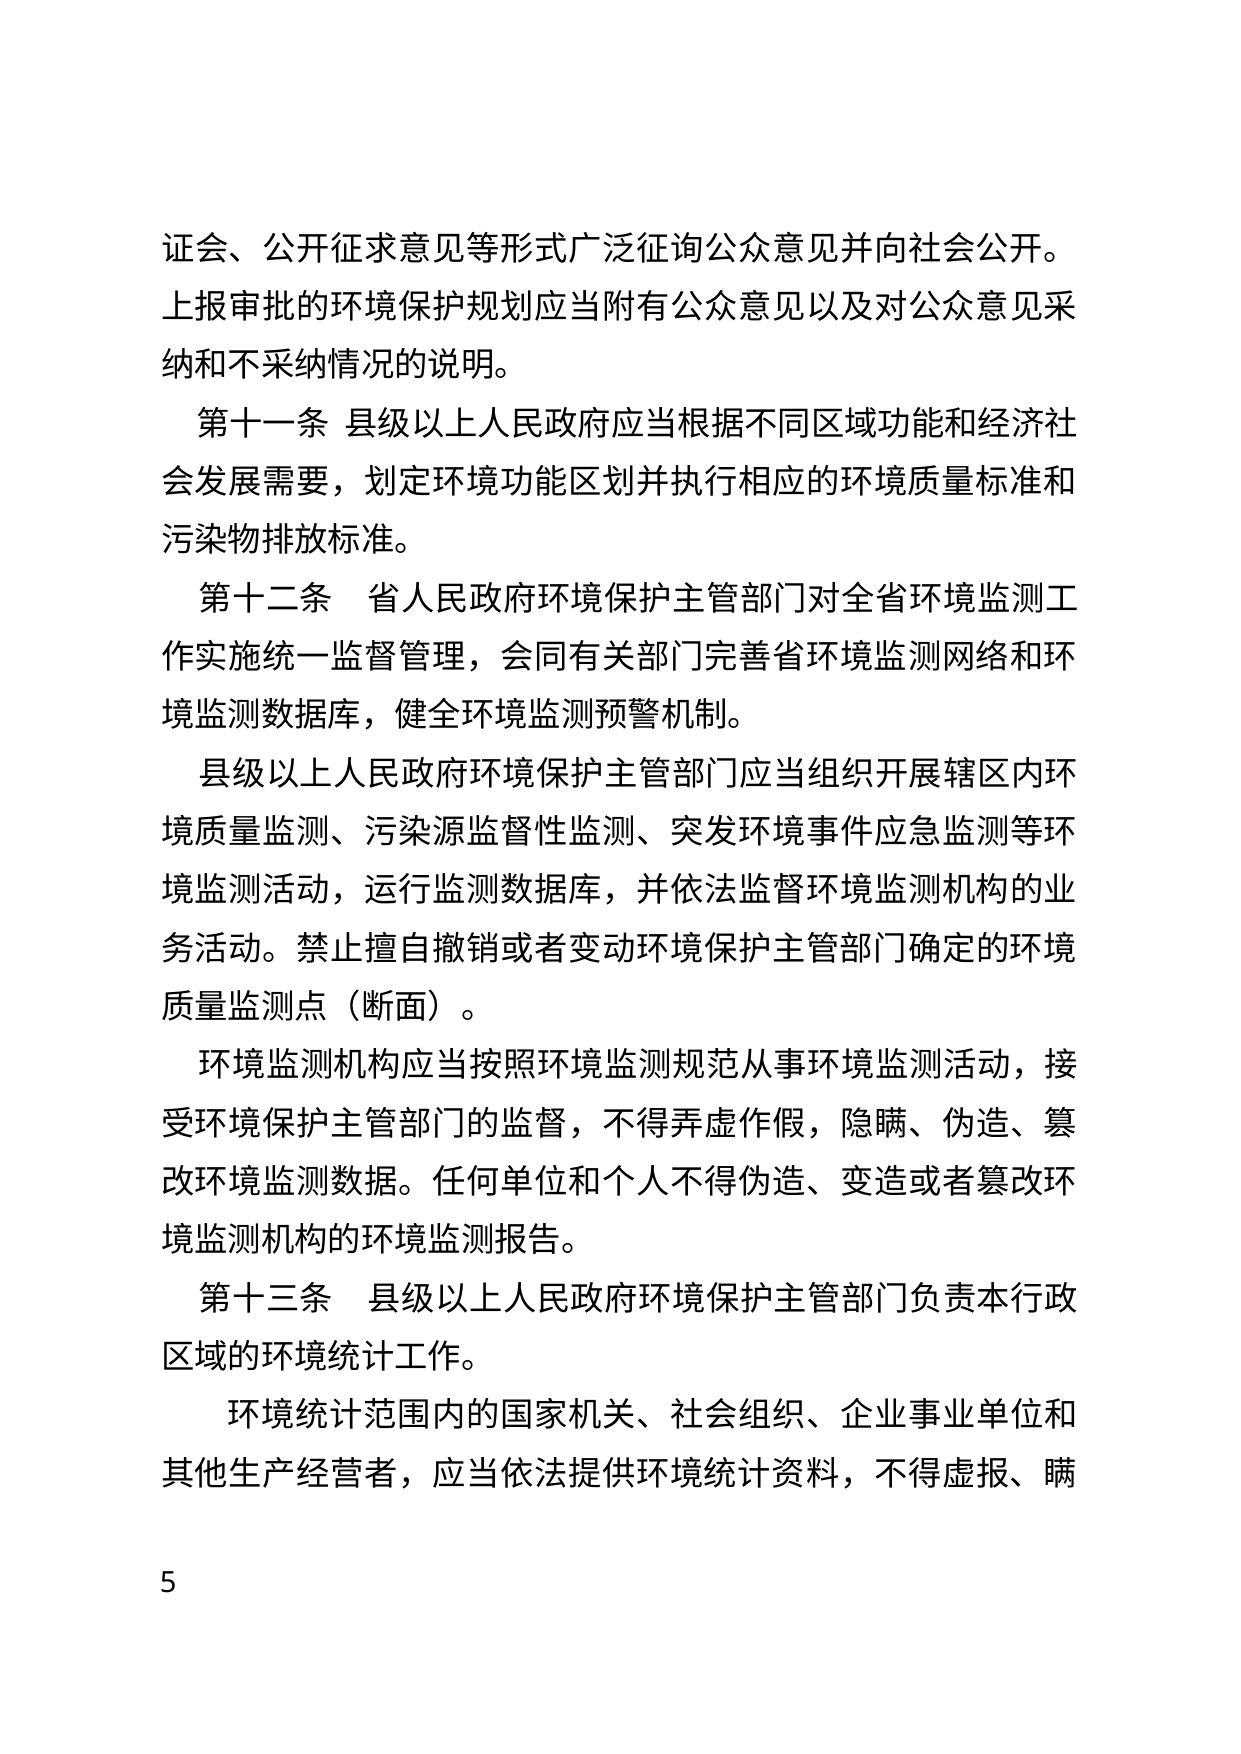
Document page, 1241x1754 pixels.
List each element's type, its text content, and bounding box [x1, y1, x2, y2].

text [161, 1380, 1079, 1497]
text 第十一条 县级以上人民政府应当根据不同区域功能和经济社会发展需要，划定环境功能区划并执行相应的环境质量标准和污染物排放标准。 [161, 388, 1079, 563]
text 县级以上人民政府环境保护主管部门应当组织开展辖区内环境质量监测、污染源监督性监测、突发环境事件应急监测等环境监测活动，运行监测数据库，并依法监督环境监测机构的业务活动。禁止擅自撤销或者变动环境保护主管部门确定的环境质量监测点（断面）。 [161, 738, 1079, 1030]
text 第十二条 省人民政府环境保护主管部门对全省环境监测工作实施统一监督管理，会同有关部门完善省环境监测网络和环境监测数据库，健全环境监测预警机制。 [161, 563, 1079, 738]
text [161, 213, 1079, 388]
text 环境监测机构应当按照环境监测规范从事环境监测活动，接受环境保护主管部门的监督，不得弄虚作假，隐瞒、伪造、篡改环境监测数据。任何单位和个人不得伪造、变造或者篡改环境监测机构的环境监测报告。 [161, 1030, 1079, 1263]
text 第十三条 县级以上人民政府环境保护主管部门负责本行政区域的环境统计工作。 [161, 1263, 1079, 1380]
